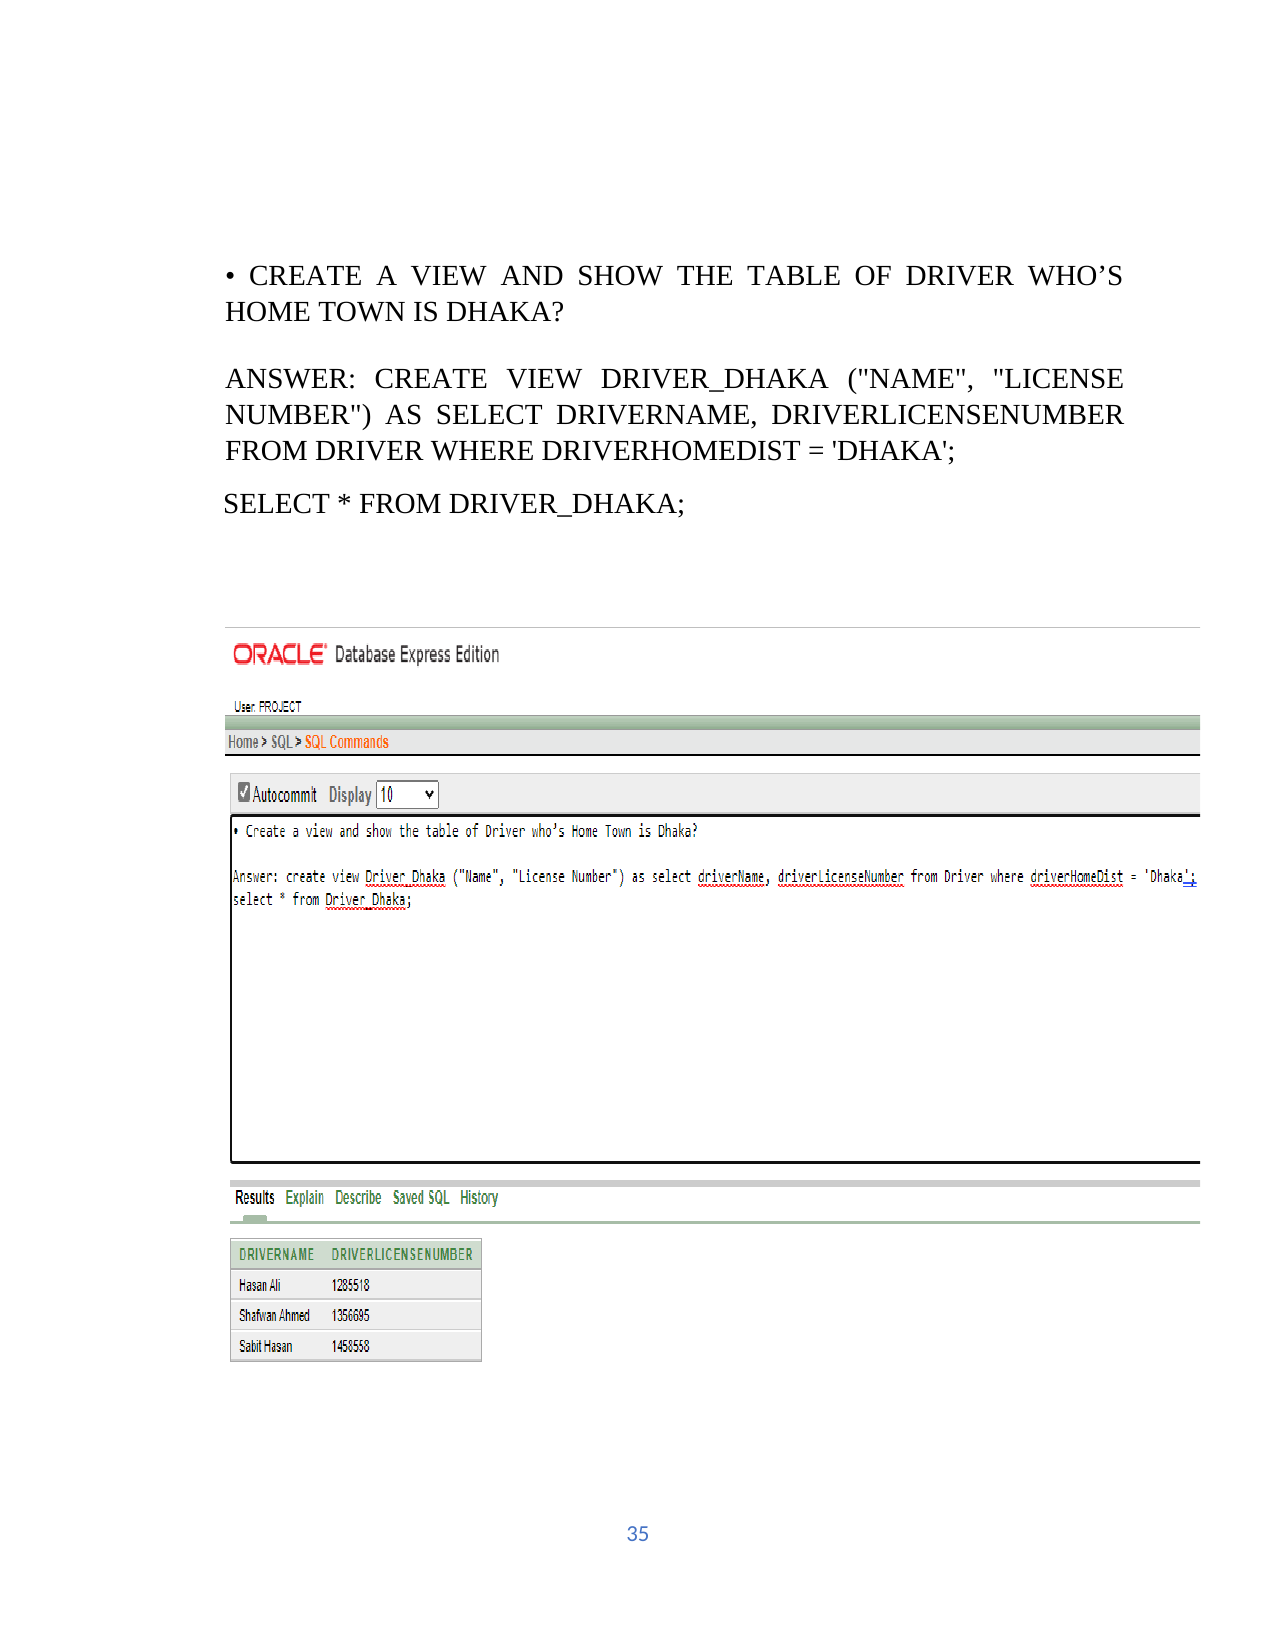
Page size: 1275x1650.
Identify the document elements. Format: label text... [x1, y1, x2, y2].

list ANSWER: CREATE VIEW DRIVER_DHAKA ("NAME", "LICENSE NUMBER") AS SELECT DRIVERNAME, DRIVERLICENSENUMBER FROM DRIVER WHERE DRIVERHOMEDIST = 'DHAKA'; [225, 361, 1125, 467]
text SELECT * FROM DRIVER_DHAKA; [150, 486, 1125, 519]
picture [225, 627, 1200, 1366]
list • CREATE A VIEW AND SHOW THE TABLE OF DRIVER WHO’S HOME TOWN IS DHAKA? [225, 258, 1125, 328]
